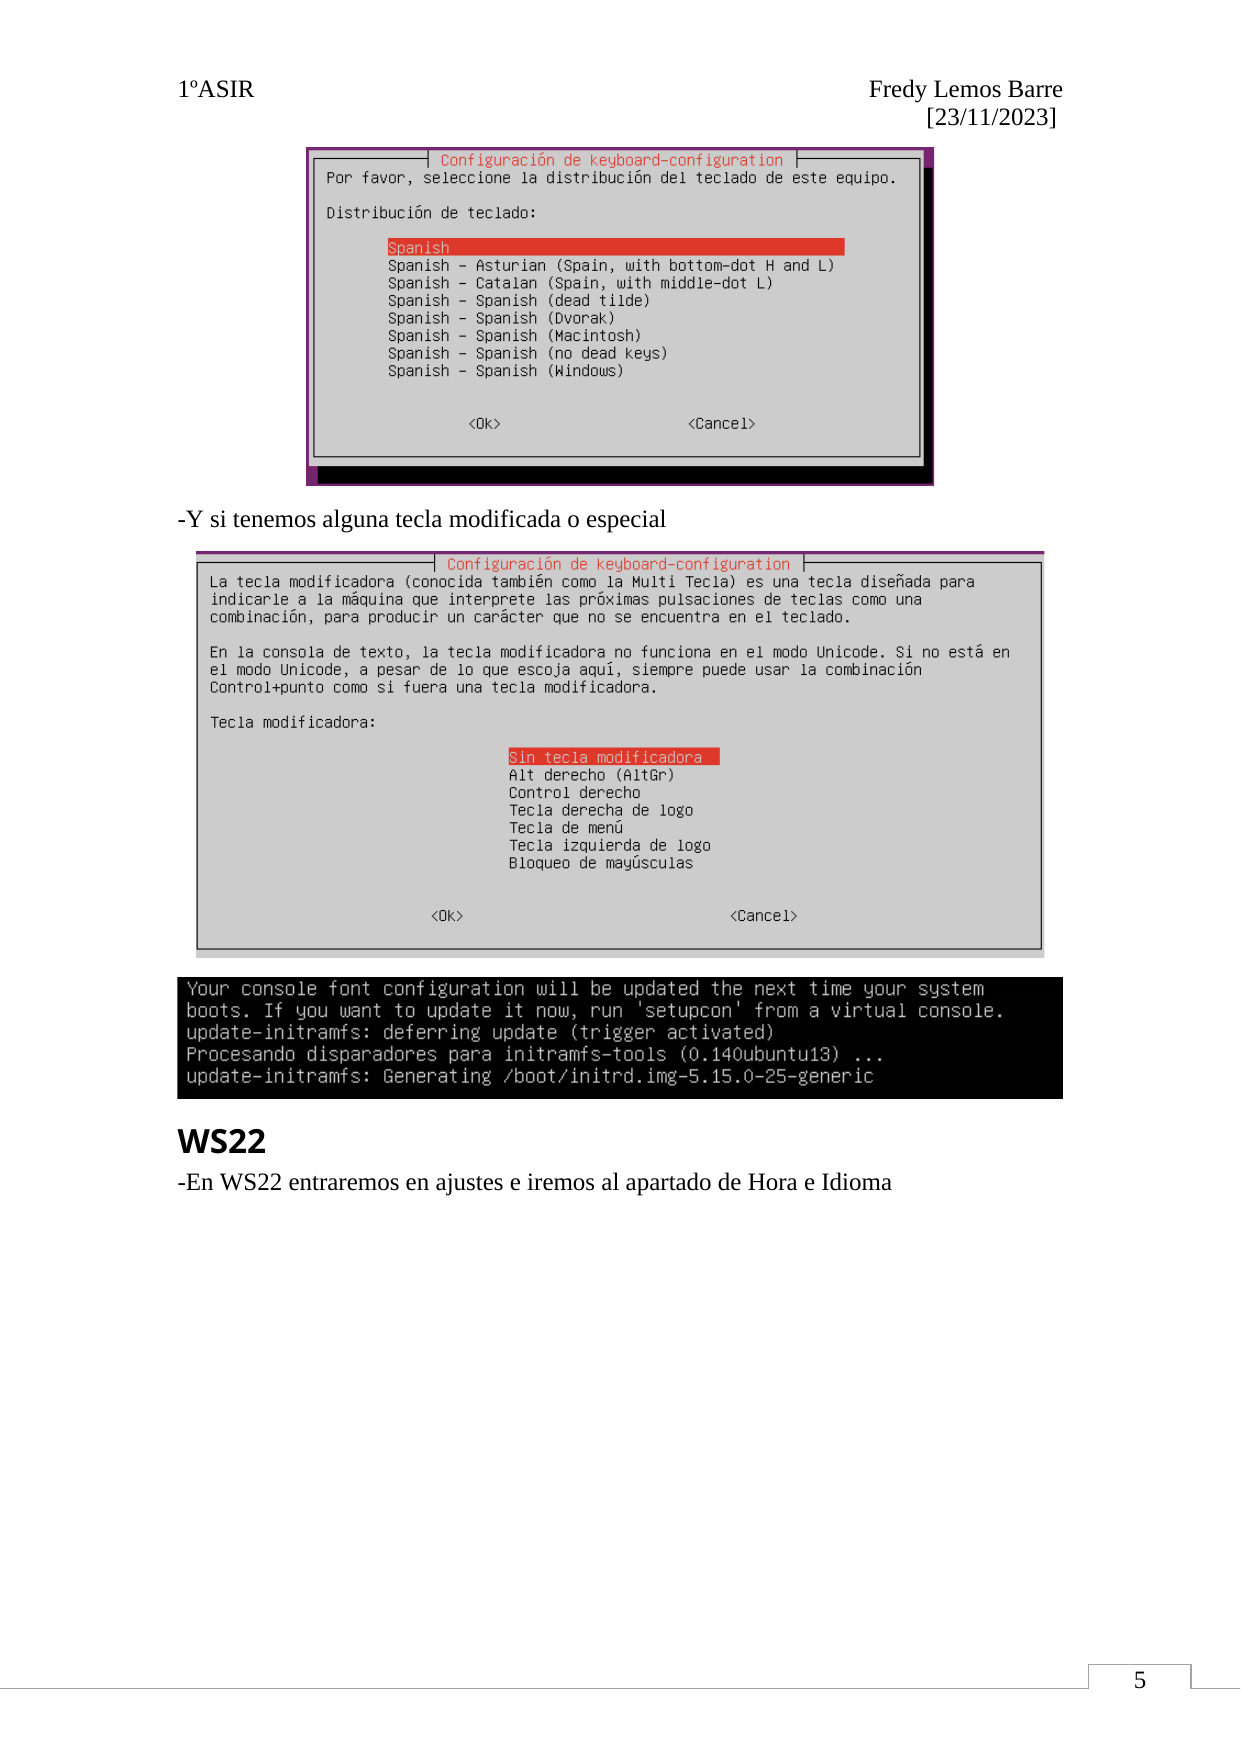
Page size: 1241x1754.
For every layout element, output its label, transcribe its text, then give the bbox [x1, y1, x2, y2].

subtitle WS22 [177, 1118, 1063, 1163]
text -En WS22 entraremos en ajustes e iremos al apartado de Hora e Idioma [177, 1167, 1063, 1196]
picture [306, 147, 935, 486]
picture [196, 551, 1045, 958]
picture [177, 977, 1063, 1099]
text -Y si tenemos alguna tecla modificada o especial [177, 504, 1063, 533]
